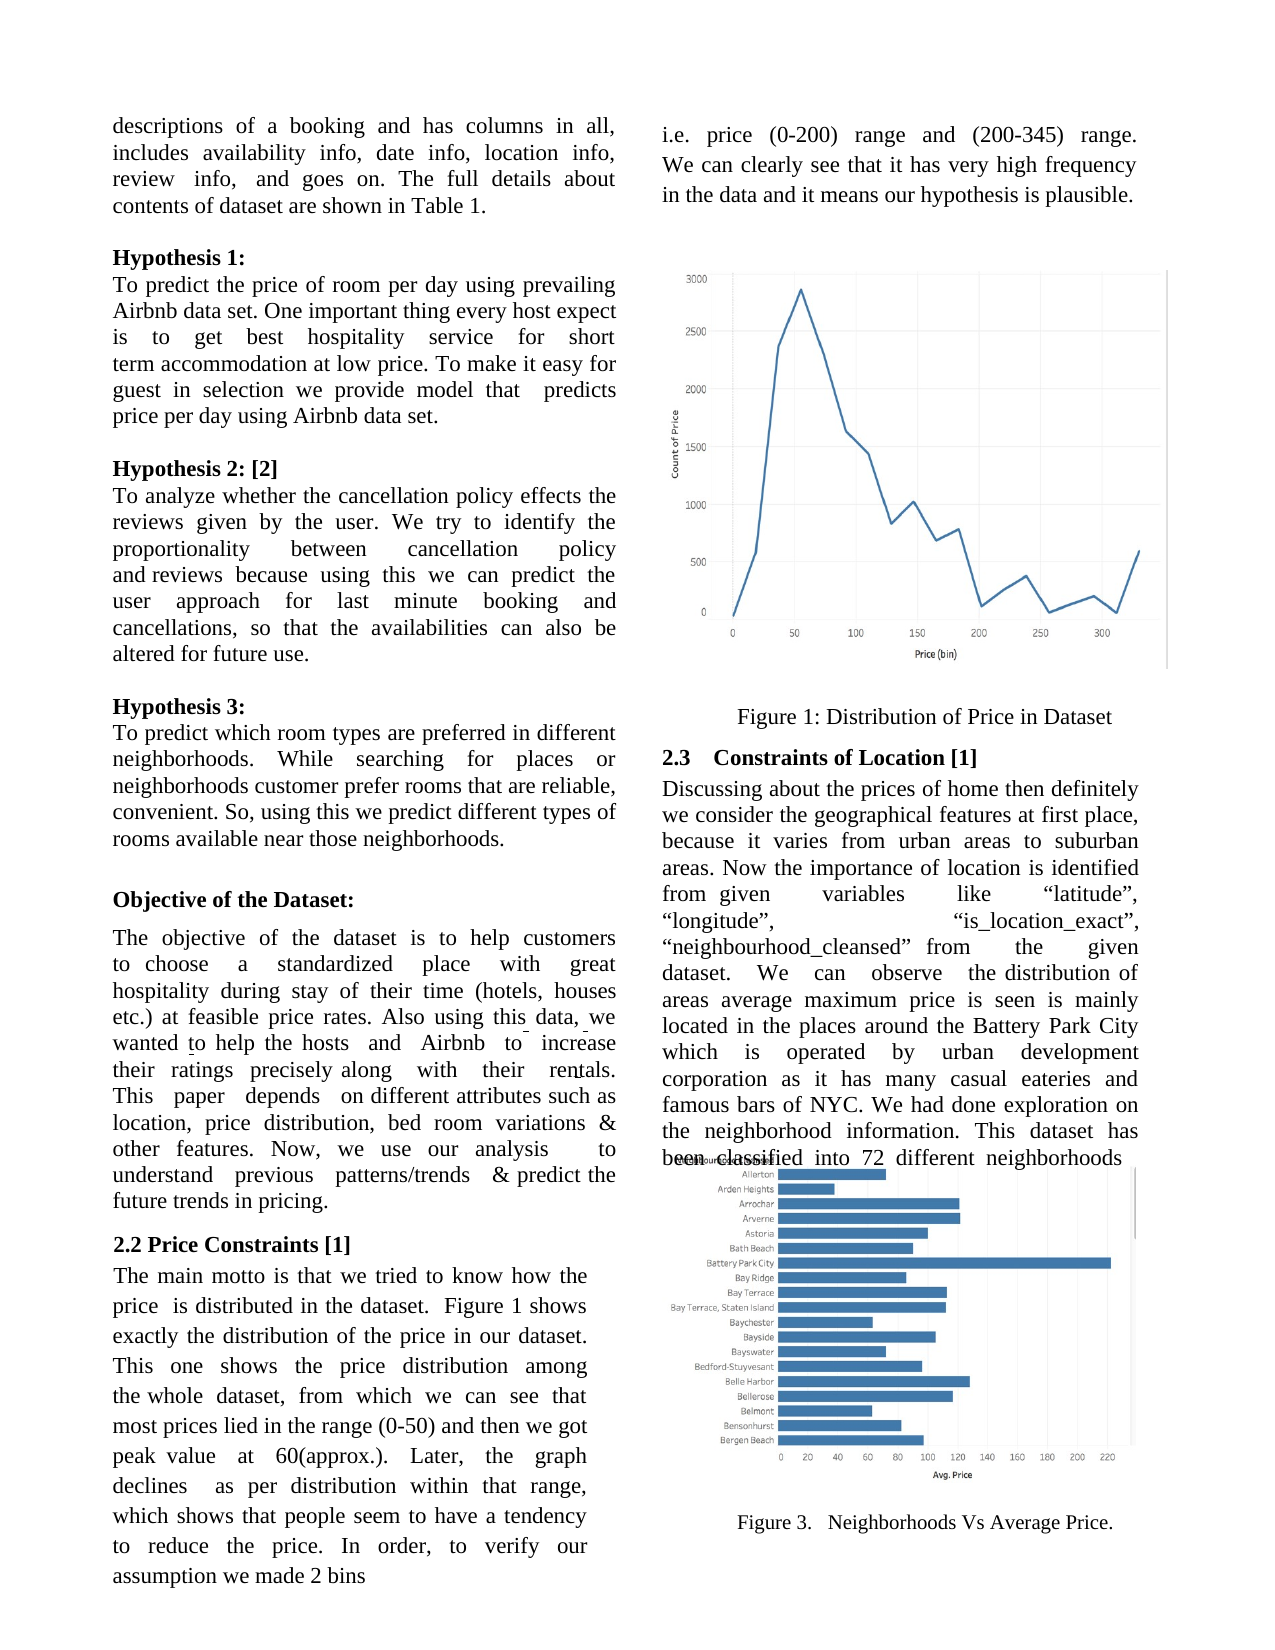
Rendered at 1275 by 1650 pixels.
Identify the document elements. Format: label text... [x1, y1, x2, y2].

picture [662, 270, 1168, 669]
text Hypothesis 3: [112, 693, 249, 719]
text 2.3 Constraints of Location [1] [662, 744, 980, 771]
text To predict which room types are preferred in different neighborhoods. While searching for places or neighborhoods customer prefer rooms that are reliable, convenient. So, using this we predict different types of rooms available near those neighborhoods. [112, 719, 617, 851]
picture [662, 1170, 1136, 1483]
text descriptions of a booking and has columns in all, includes availability info, date info, location info, review info, and goes on. The full details about contents of dataset are shown in Table 1. [112, 113, 617, 218]
text Hypothesis 2: [2] [112, 456, 282, 482]
text The main motto is that we tried to know how the price is distributed in the dataset. Figure 1 shows exactly the distribution of the price in our dataset. This one shows the price distribution among the whole dataset, from which we can see that most prices lied in the range (0-50) and then we got peak value at 60(approx.). Later, the graph declines as per distribution within that range, which shows that people seem to have a tendency to reduce the price. In order, to verify our assumption we made 2 bins [112, 1262, 588, 1588]
text 2.2 Price Constraints [1] [113, 1232, 355, 1258]
text Figure 3. Neighborhoods Vs Average Price. [737, 1510, 1179, 1534]
text Objective of the Dataset: [112, 887, 358, 913]
text i.e. price (0-200) range and (200-345) range. We can clearly see that it has very high frequency in the data and it means our hypothesis is plausible. [662, 121, 1138, 207]
text To analyze whether the cancellation policy effects the reviews given by the user. We try to identify the proportionality between cancellation policy and reviews because using this we can predict the user approach for last minute booking and cancellations, so that the availabilities can also be altered for future use. [112, 482, 617, 667]
text The objective of the dataset is to help customers to choose a standardized place with great hospitality during stay of their time (hotels, houses etc.) at feasible price rates. Also using this data, we wanted to help the hosts and Airbnb to increase their ratings precisely along with their rentals. This paper depends on different attributes such as location, price distribution, bed room variations & other features. Now, we use our analysis to understand previous patterns/trends & predict the future trends in pricing. [112, 924, 617, 1214]
text Figure 1: Distribution of Price in Dataset [737, 703, 1179, 730]
text Discussing about the prices of home then definitely we consider the geographical features at first place, because it varies from urban areas to suburban areas. Now the importance of location is identified from given variables like “latitude”, “longitude”, “is_location_exact”, “neighbourhood_cleansed” from the given dataset. We can observe the distribution of areas average maximum price is seen is mainly located in the places around the Battery Park City which is operated by urban development corporation as it has many casual eateries and famous bars of NYC. We had done exploration on the neighborhood information. This dataset has been classified into 72 different neighborhoods [662, 775, 1140, 1170]
text To predict the price of room per day using prevailing Airbnb data set. One important thing every host expect is to get best hospitality service for short term accommodation at low price. To make it easy for guest in selection we provide model that predicts price per day using Airbnb data set. [112, 271, 617, 429]
text Hypothesis 1: [112, 244, 249, 271]
